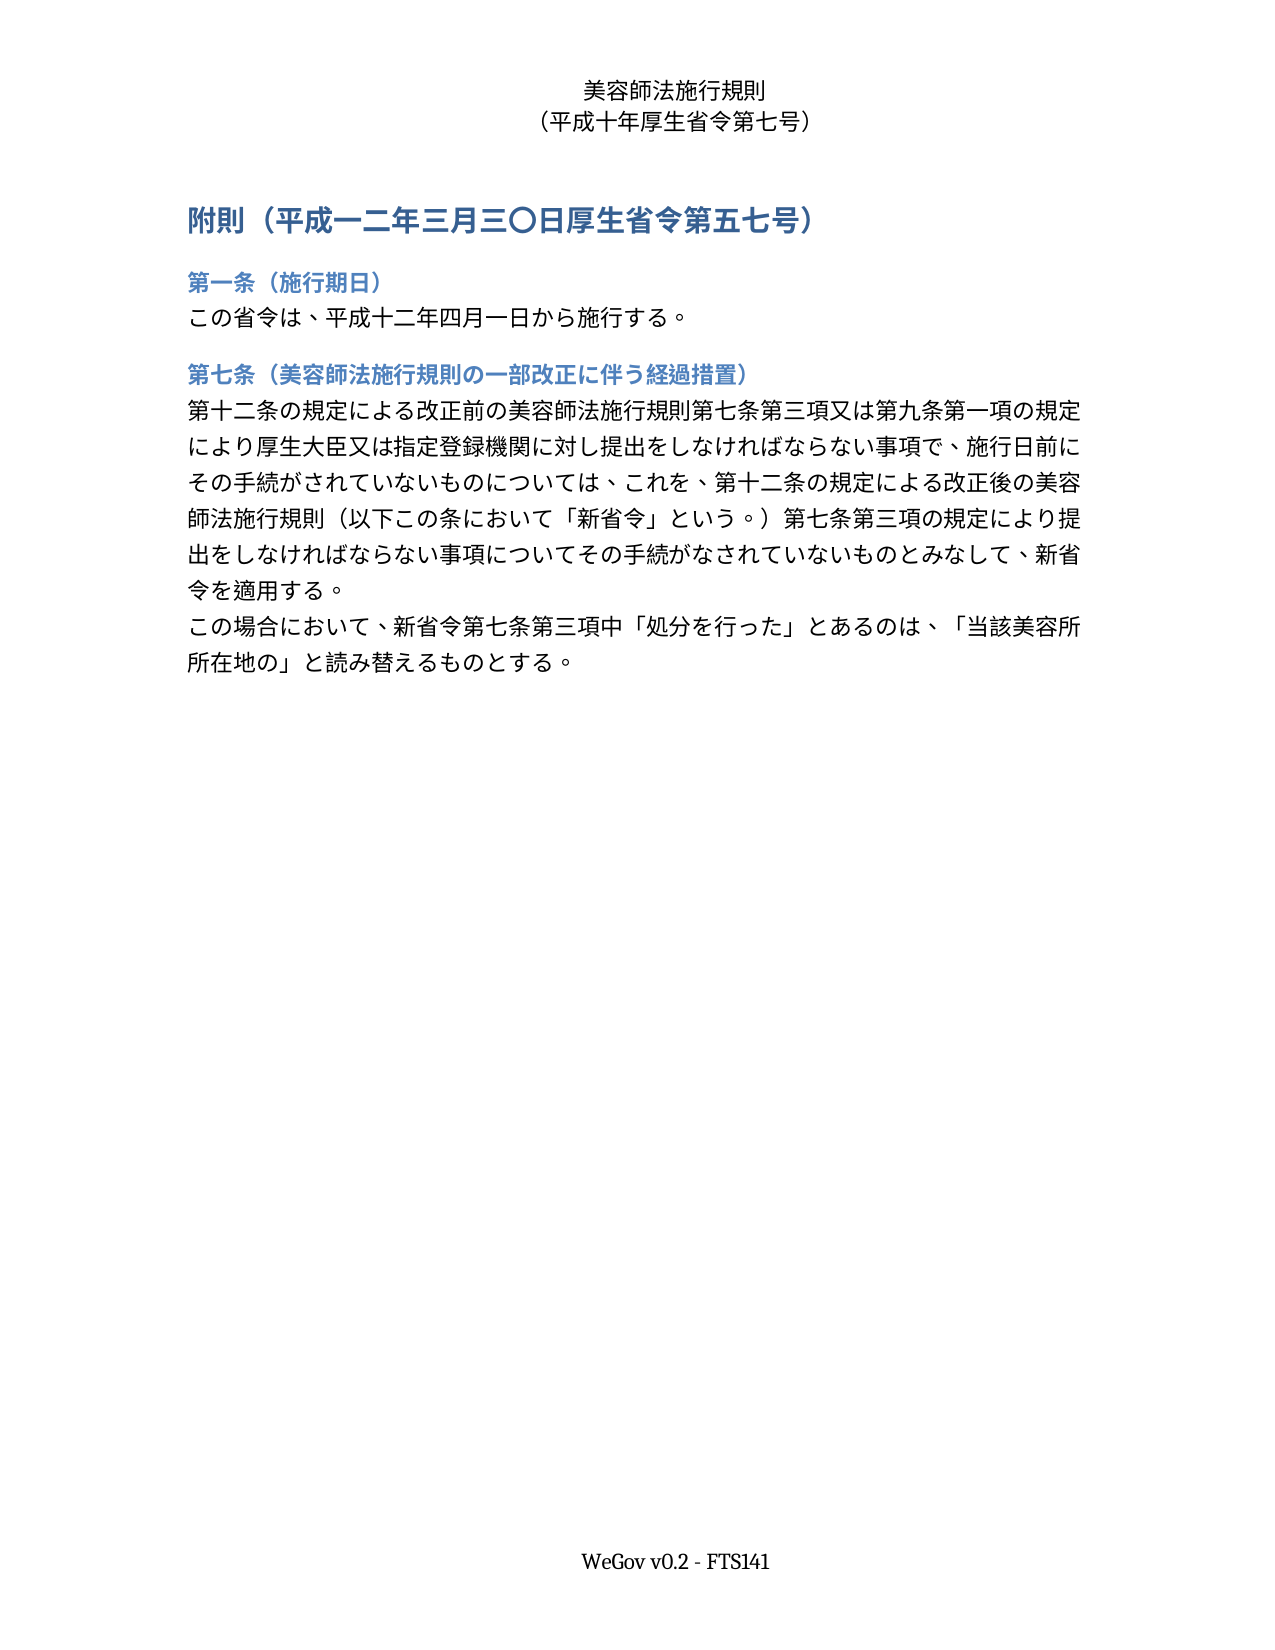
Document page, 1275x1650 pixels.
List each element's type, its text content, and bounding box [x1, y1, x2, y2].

subtitle 第一条（施行期日） [187, 266, 1087, 298]
subtitle 第七条（美容師法施行規則の一部改正に伴う経過措置） [187, 359, 1087, 390]
text この省令は、平成十二年四月一日から施行する。 [187, 302, 1087, 334]
text 第十二条の規定による改正前の美容師法施行規則第七条第三項又は第九条第一項の規定により厚生大臣又は指定登録機関に対し提出をしなければならない事項で、施行日前にその手続がされていないものについては、これを、第十二条の規定による改正後の美容師法施行規則（以下この条において「新省令」という。）第七条第三項の規定により提出をしなければならない事項についてその手続がなされていないものとみなして、新省令を適用する。 この場合において、新省令第七条第三項中「処分を行った」とあるのは、「当該美容所所在地の」と読み替えるものとする。 [187, 395, 1087, 678]
subtitle 附則（平成一二年三月三〇日厚生省令第五七号） [187, 200, 1087, 240]
